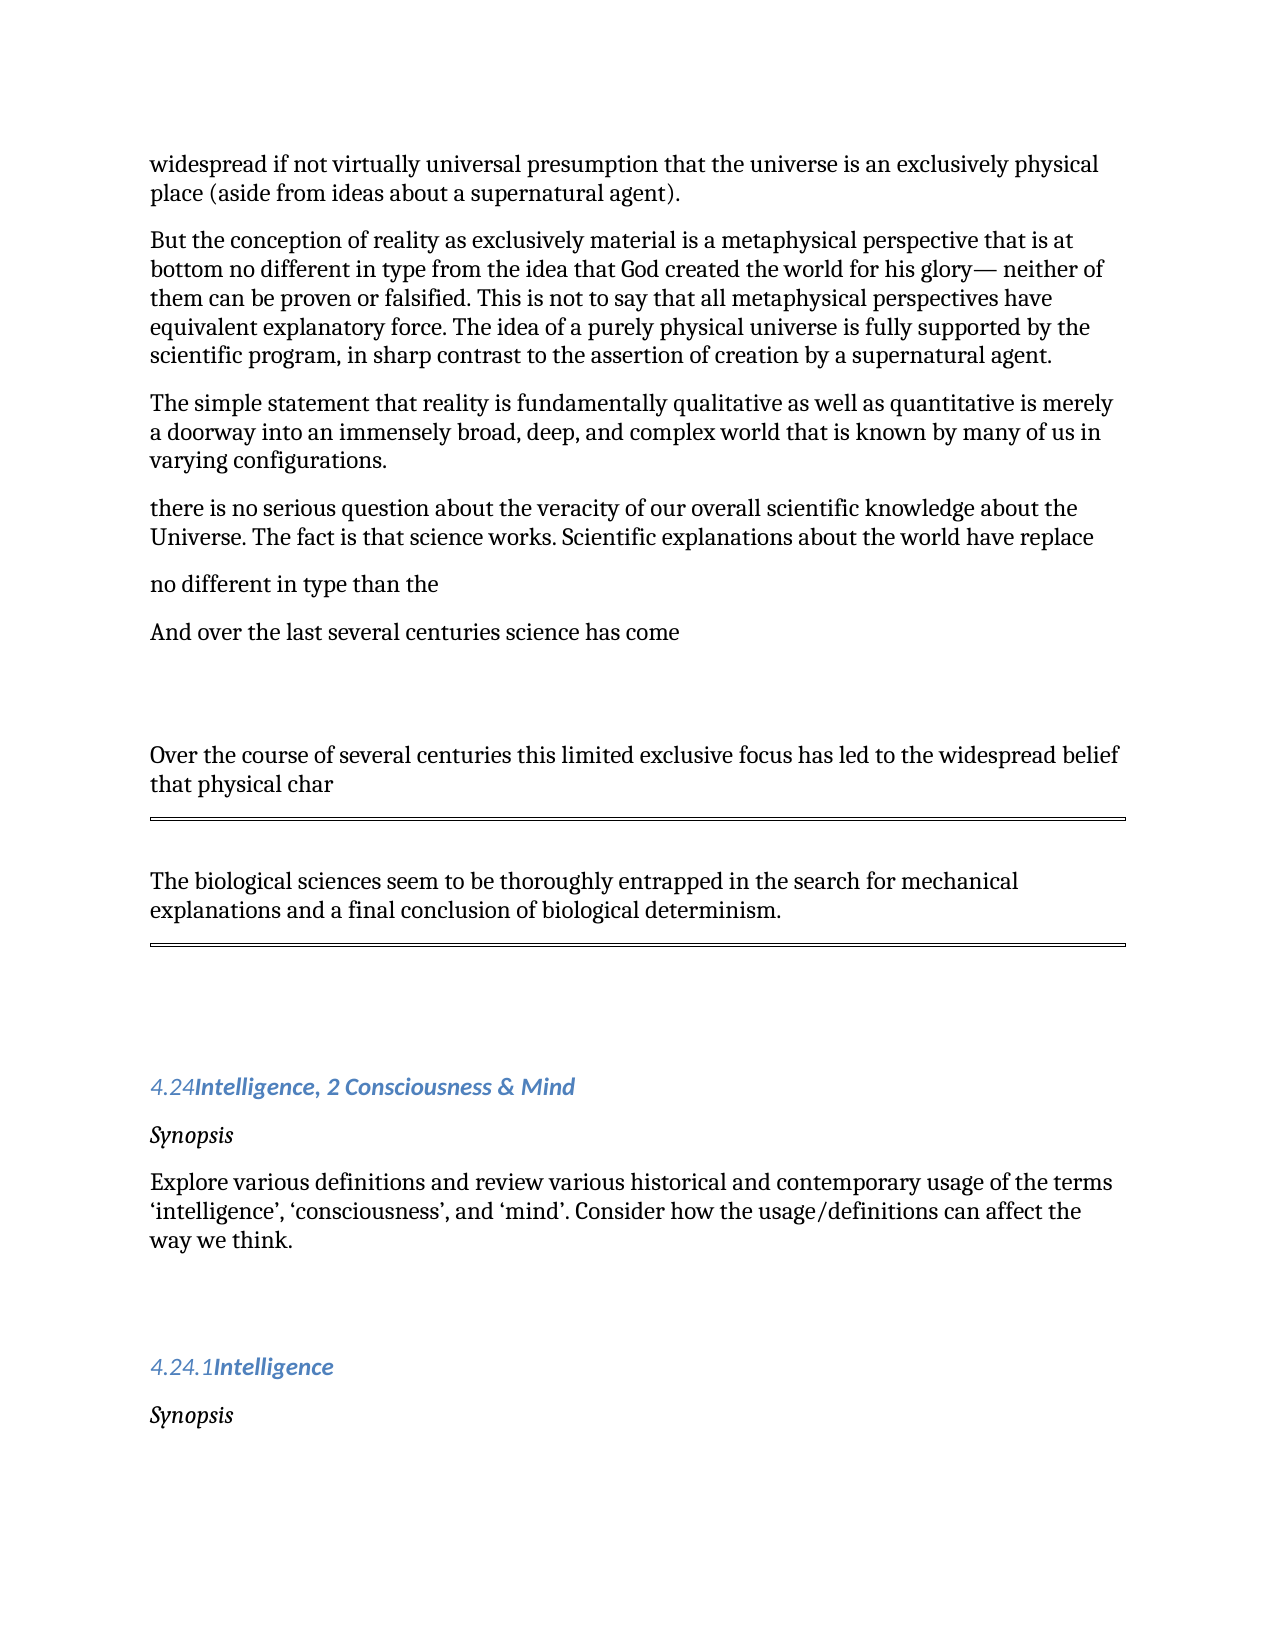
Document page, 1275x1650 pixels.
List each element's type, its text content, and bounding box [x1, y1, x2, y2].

subtitle 4.24Intelligence, 2 Consciousness & Mind [150, 1071, 1125, 1102]
text no different in type than the [150, 570, 1125, 599]
text The biological sciences seem to be thoroughly entrapped in the search for mechanical explanations and a final conclusion of biological determinism. [150, 867, 1125, 924]
text Synopsis [150, 1401, 1125, 1429]
text Synopsis [150, 1121, 1125, 1149]
subtitle 4.24.1Intelligence [150, 1351, 1125, 1382]
text And over the last several centuries science has come [150, 617, 1125, 646]
text But the conception of reality as exclusively material is a metaphysical perspective that is at bottom no different in type from the idea that God created the world for his glory— neither of them can be proven or falsified. This is not to say that all metaphysical perspectives have equivalent explanatory force. The idea of a purely physical universe is fully supported by the scientific program, in sharp contrast to the assertion of creation by a supernatural agent. [150, 226, 1125, 370]
text Explore various definitions and review various historical and contemporary usage of the terms ‘intelligence’, ‘consciousness’, and ‘mind’. Consider how the usage/definitions can affect the way we think. [150, 1168, 1125, 1254]
text The simple statement that reality is fundamentally qualitative as well as quantitative is merely a doorway into an immensely broad, deep, and complex world that is known by many of us in varying configurations. [150, 389, 1125, 475]
text Over the course of several centuries this limited exclusive focus has led to the widespread belief that physical char [150, 741, 1125, 799]
text there is no serious question about the veracity of our overall scientific knowledge about the Universe. The fact is that science works. Scientific explanations about the world have replace [150, 494, 1125, 551]
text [150, 150, 1125, 207]
